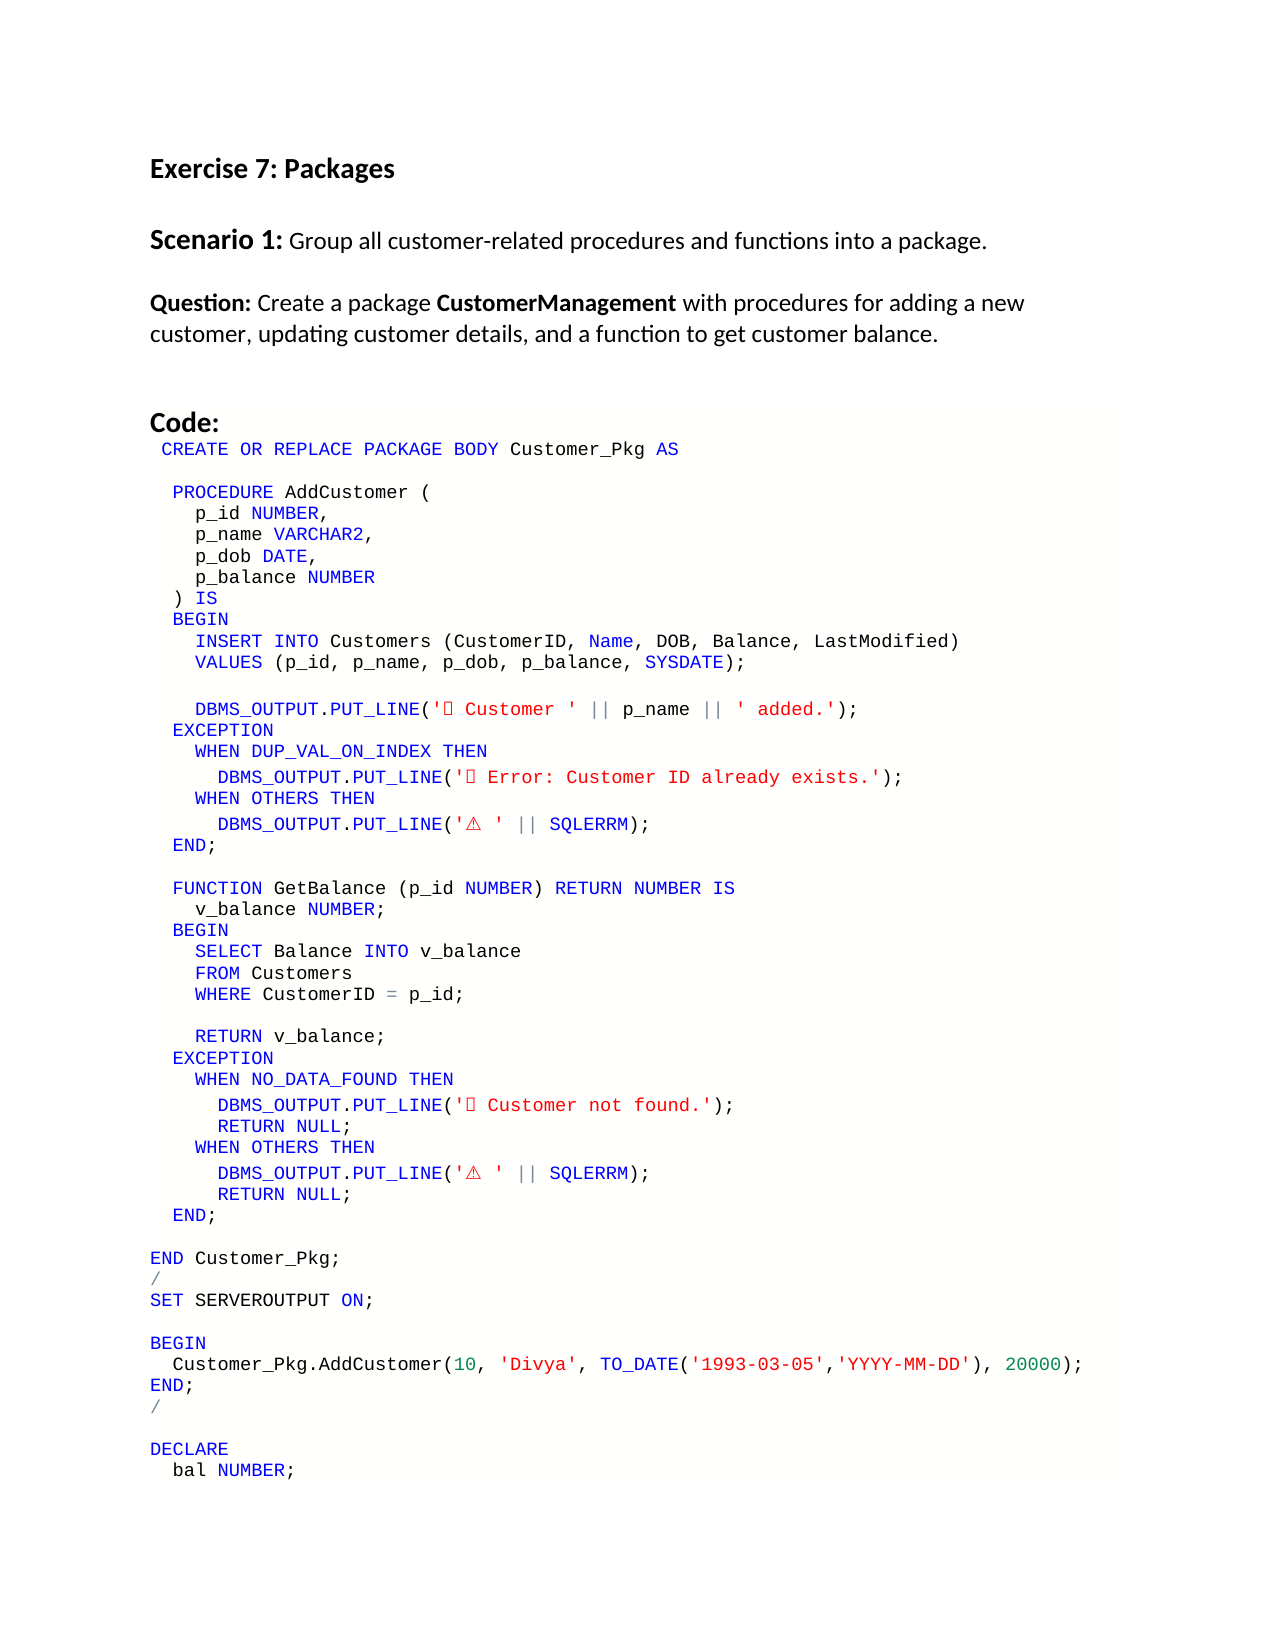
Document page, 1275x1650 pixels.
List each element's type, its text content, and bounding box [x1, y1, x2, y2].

text SELECT Balance INTO v_balance [150, 942, 1125, 963]
text FROM Customers [150, 963, 1125, 985]
text PROCEDURE AddCustomer ( [150, 483, 1125, 504]
text / [150, 1397, 1125, 1419]
text FUNCTION GetBalance (p_id NUMBER) RETURN NUMBER IS [150, 878, 1125, 900]
text RETURN NULL; [150, 1185, 1125, 1206]
text / [150, 1270, 1125, 1291]
text DECLARE [150, 1440, 1125, 1461]
text WHERE CustomerID = p_id; [150, 985, 1125, 1006]
text RETURN NULL; [150, 1117, 1125, 1138]
text BEGIN [150, 610, 1125, 631]
text v_balance NUMBER; [150, 900, 1125, 921]
text Scenario 1: Group all customer-related procedures and functions into a package. [150, 221, 1125, 257]
text END Customer_Pkg; [150, 1249, 1125, 1270]
text p_dob DATE, [150, 546, 1125, 568]
text CREATE OR REPLACE PACKAGE BODY Customer_Pkg AS [150, 440, 1125, 461]
text DBMS_OUTPUT.PUT_LINE('❌ Error: Customer ID already exists.'); [150, 763, 1125, 789]
text WHEN OTHERS THEN [150, 1138, 1125, 1159]
text BEGIN [150, 921, 1125, 942]
text p_id NUMBER, [150, 504, 1125, 525]
text BEGIN [150, 1334, 1125, 1355]
text EXCEPTION [150, 1048, 1125, 1070]
text SET SERVEROUTPUT ON; [150, 1291, 1125, 1312]
text ) IS [150, 589, 1125, 610]
text EXCEPTION [150, 721, 1125, 742]
text Code: [150, 404, 1125, 440]
text WHEN NO_DATA_FOUND THEN [150, 1070, 1125, 1091]
text p_name VARCHAR2, [150, 525, 1125, 546]
text Exercise 7: Packages [150, 150, 1125, 186]
text Customer_Pkg.AddCustomer(10, 'Divya', TO_DATE('1993-03-05','YYYY-MM-DD'), 20000); [150, 1355, 1125, 1376]
text DBMS_OUTPUT.PUT_LINE('⚠️ ' || SQLERRM); [150, 810, 1125, 836]
text DBMS_OUTPUT.PUT_LINE('⚠️ ' || SQLERRM); [150, 1159, 1125, 1185]
text INSERT INTO Customers (CustomerID, Name, DOB, Balance, LastModified) [150, 631, 1125, 653]
text bal NUMBER; [150, 1461, 1125, 1482]
text RETURN v_balance; [150, 1027, 1125, 1048]
text DBMS_OUTPUT.PUT_LINE('✅ Customer ' || p_name || ' added.'); [150, 695, 1125, 721]
text WHEN DUP_VAL_ON_INDEX THEN [150, 742, 1125, 763]
text DBMS_OUTPUT.PUT_LINE('❌ Customer not found.'); [150, 1091, 1125, 1117]
text END; [150, 1376, 1125, 1397]
text WHEN OTHERS THEN [150, 789, 1125, 810]
text Question: Create a package CustomerManagement with procedures for adding a new customer, updating customer details, and a function to get customer balance. [150, 287, 1125, 348]
text VALUES (p_id, p_name, p_dob, p_balance, SYSDATE); [150, 653, 1125, 674]
text END; [150, 836, 1125, 857]
text p_balance NUMBER [150, 568, 1125, 589]
text END; [150, 1206, 1125, 1227]
